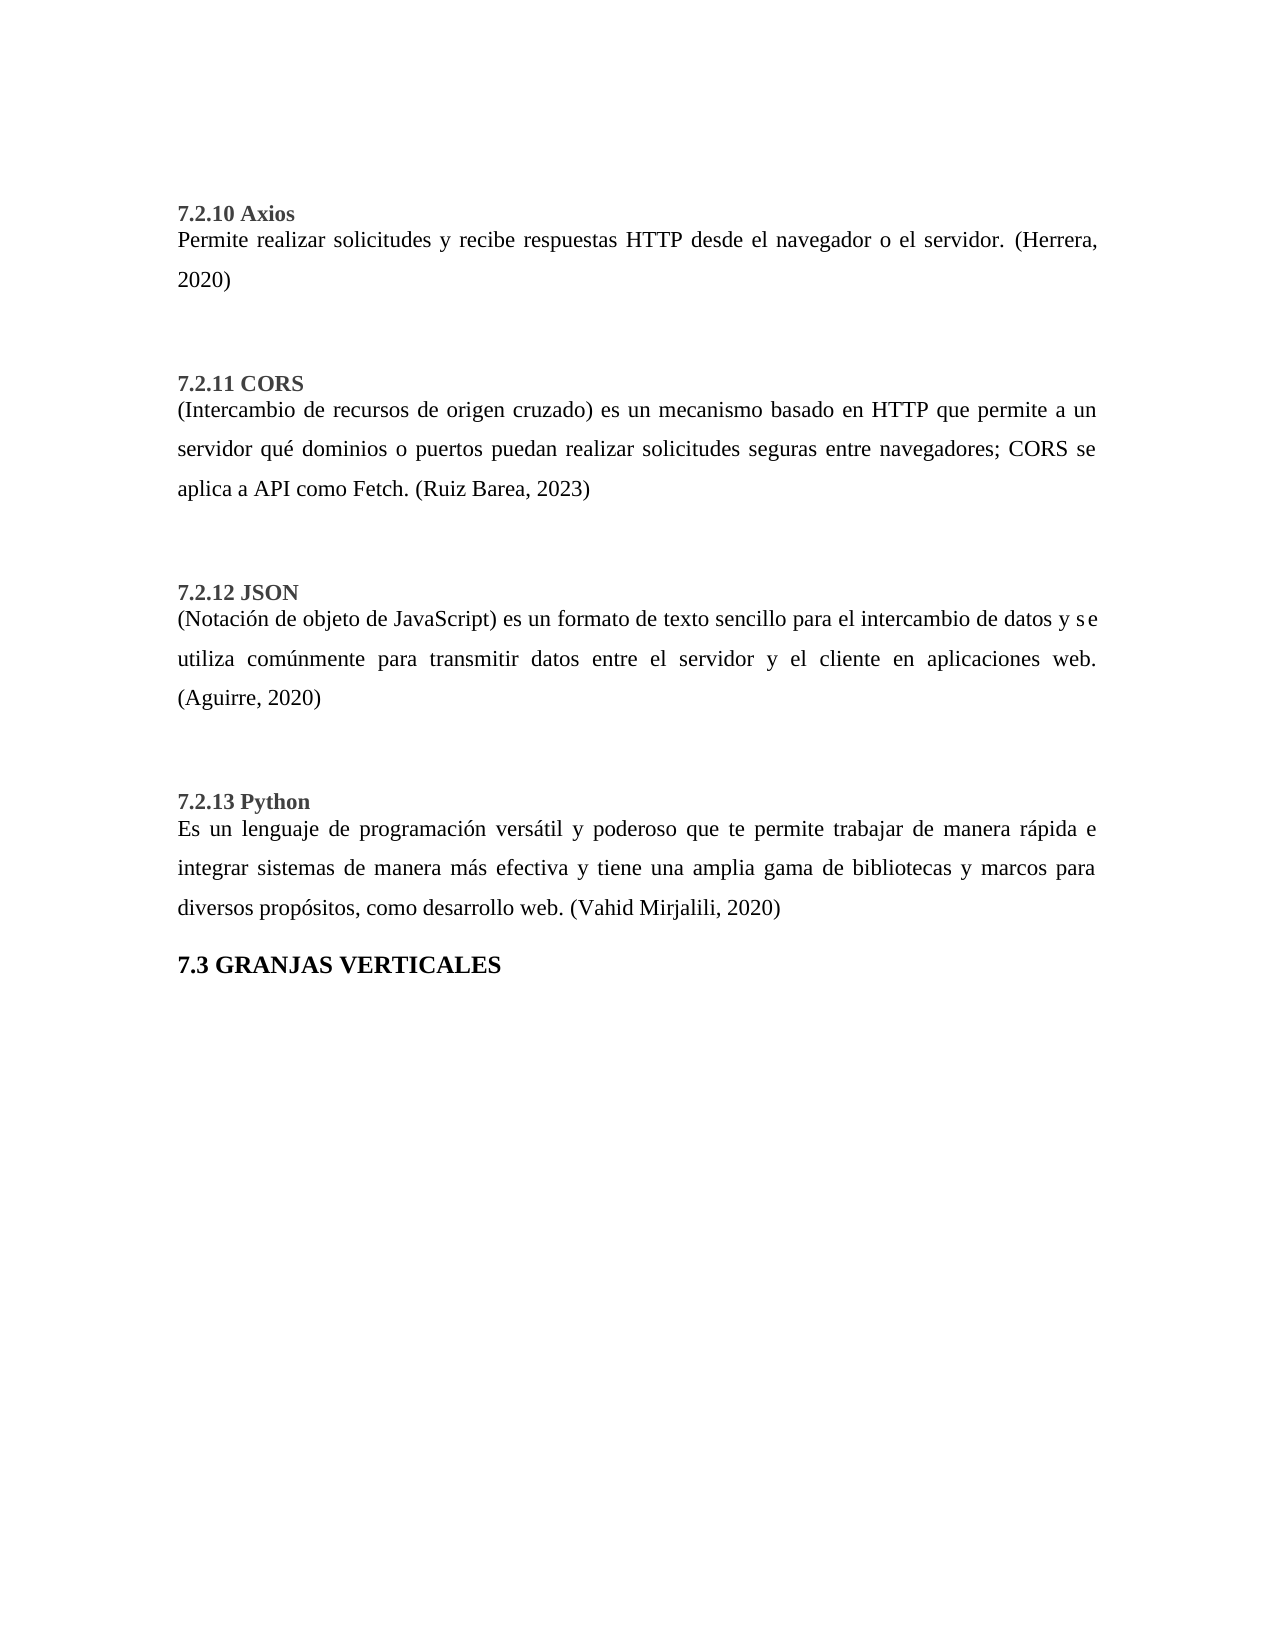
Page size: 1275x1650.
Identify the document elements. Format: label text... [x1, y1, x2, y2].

subtitle 7.3 GRANJAS VERTICALES [177, 950, 1098, 978]
text Permite realizar solicitudes y recibe respuestas HTTP desde el navegador o el servidor. [177, 226, 1098, 292]
text Es un lenguaje de programación versátil y poderoso que te permite trabajar de manera rápida e integrar sistemas de manera más efectiva y tiene una amplia gama de bibliotecas y marcos para diversos propósitos, como desarrollo web. [177, 815, 1098, 920]
subtitle 7.2.10 Axios [177, 199, 1098, 226]
subtitle 7.2.12 JSON [177, 579, 1098, 605]
subtitle 7.2.13 Python [177, 788, 1098, 815]
subtitle 7.2.11 CORS [177, 369, 1098, 396]
text (Intercambio de recursos de origen cruzado) es un mecanismo basado en HTTP que permite a un servidor qué dominios o puertos puedan realizar solicitudes seguras entre navegadores; CORS se aplica a API como Fetch. [177, 396, 1098, 501]
text (Notación de objeto de JavaScript) es un formato de texto sencillo para el intercambio de datos y se utiliza comúnmente para transmitir datos entre el servidor y el cliente en aplicaciones web. [177, 605, 1098, 711]
